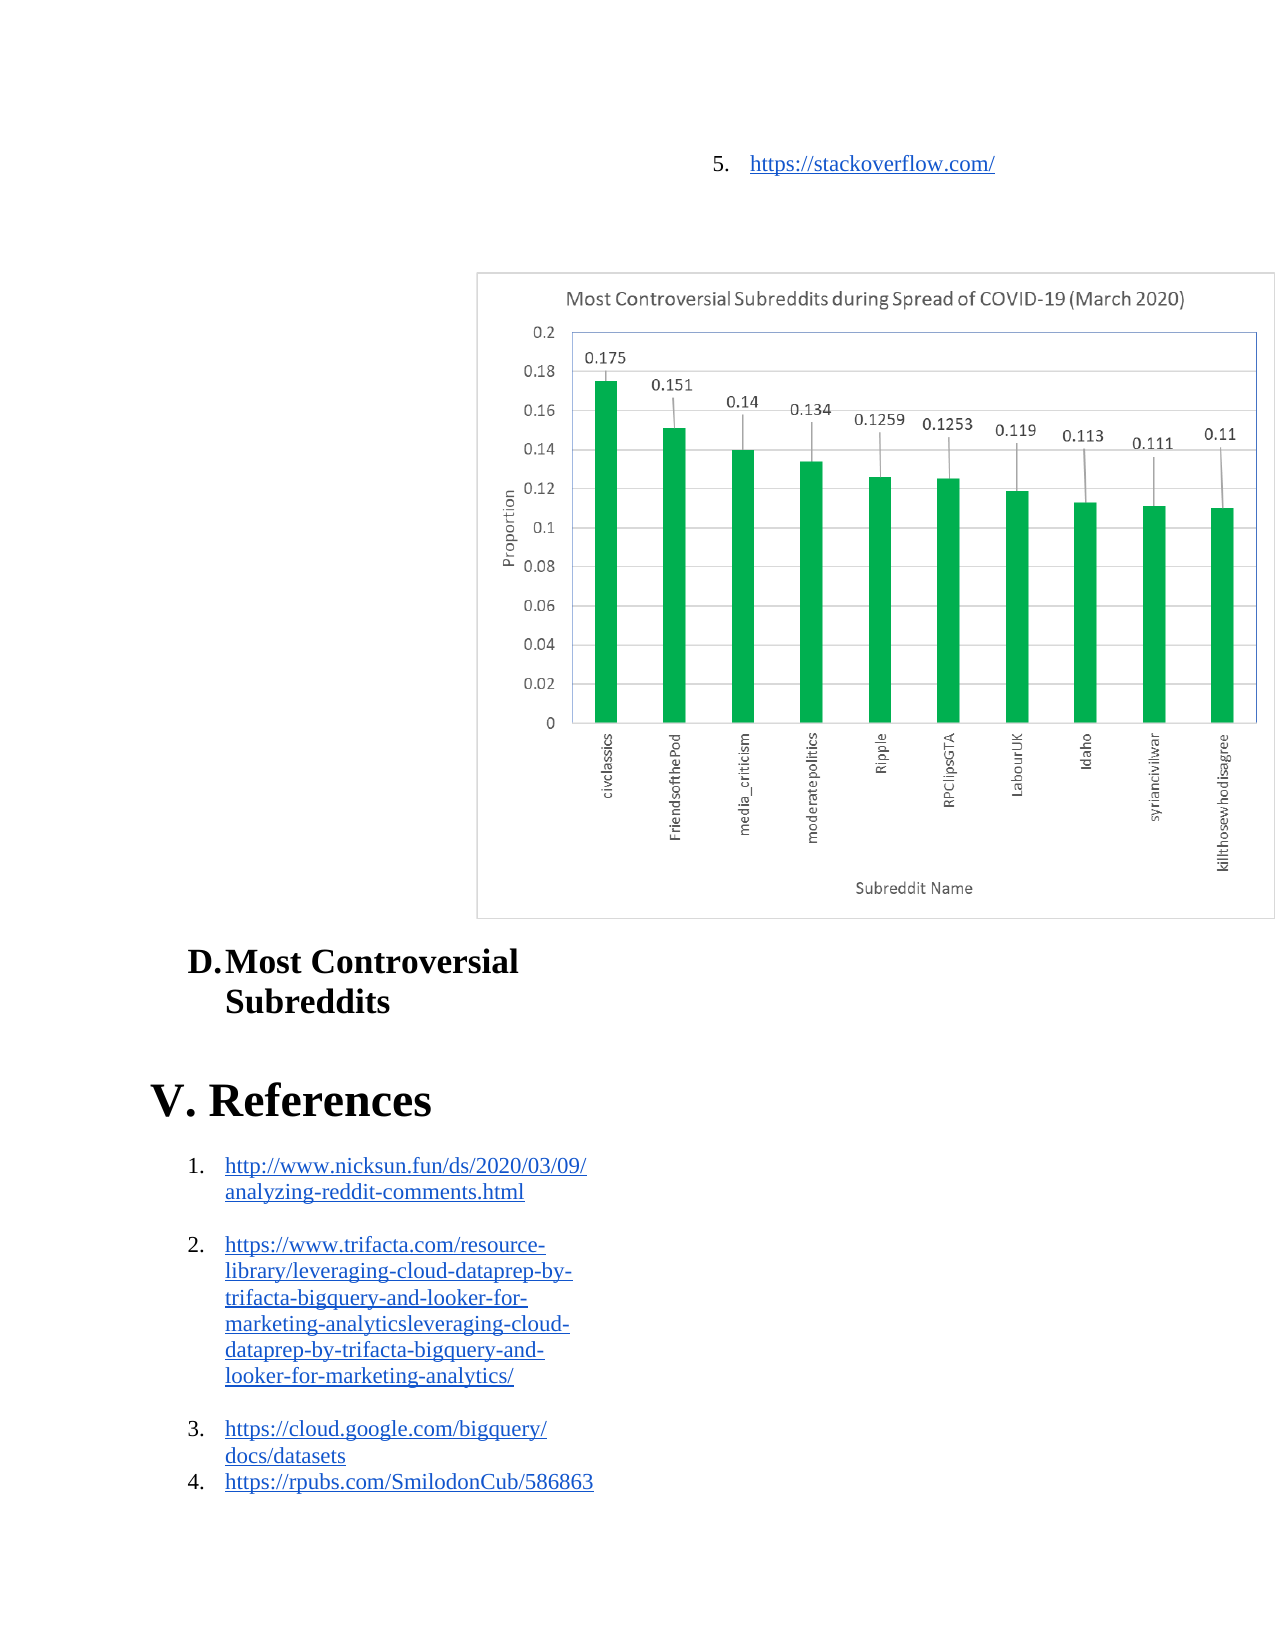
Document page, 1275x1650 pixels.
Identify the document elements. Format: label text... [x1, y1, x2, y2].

list https://rpubs.com/SmilodonCub/586863 [187, 1468, 600, 1494]
list https://www.trifacta.com/resource-library/leveraging-cloud-dataprep-by-trifacta-bigquery-and-looker-for-marketing-analyticsleveraging-cloud-dataprep-by-trifacta-bigquery-and-looker-for-marketing-analytics/ [187, 1231, 600, 1415]
list https://cloud.google.com/bigquery/docs/datasets [187, 1415, 600, 1468]
list http://www.nicksun.fun/ds/2020/03/09/analyzing-reddit-comments.html [187, 1152, 600, 1231]
subtitle V. References [150, 1072, 600, 1127]
picture [476, 272, 1275, 919]
list https://stackoverflow.com/ [712, 150, 1125, 203]
list Most Controversial Subreddits [187, 940, 600, 1022]
